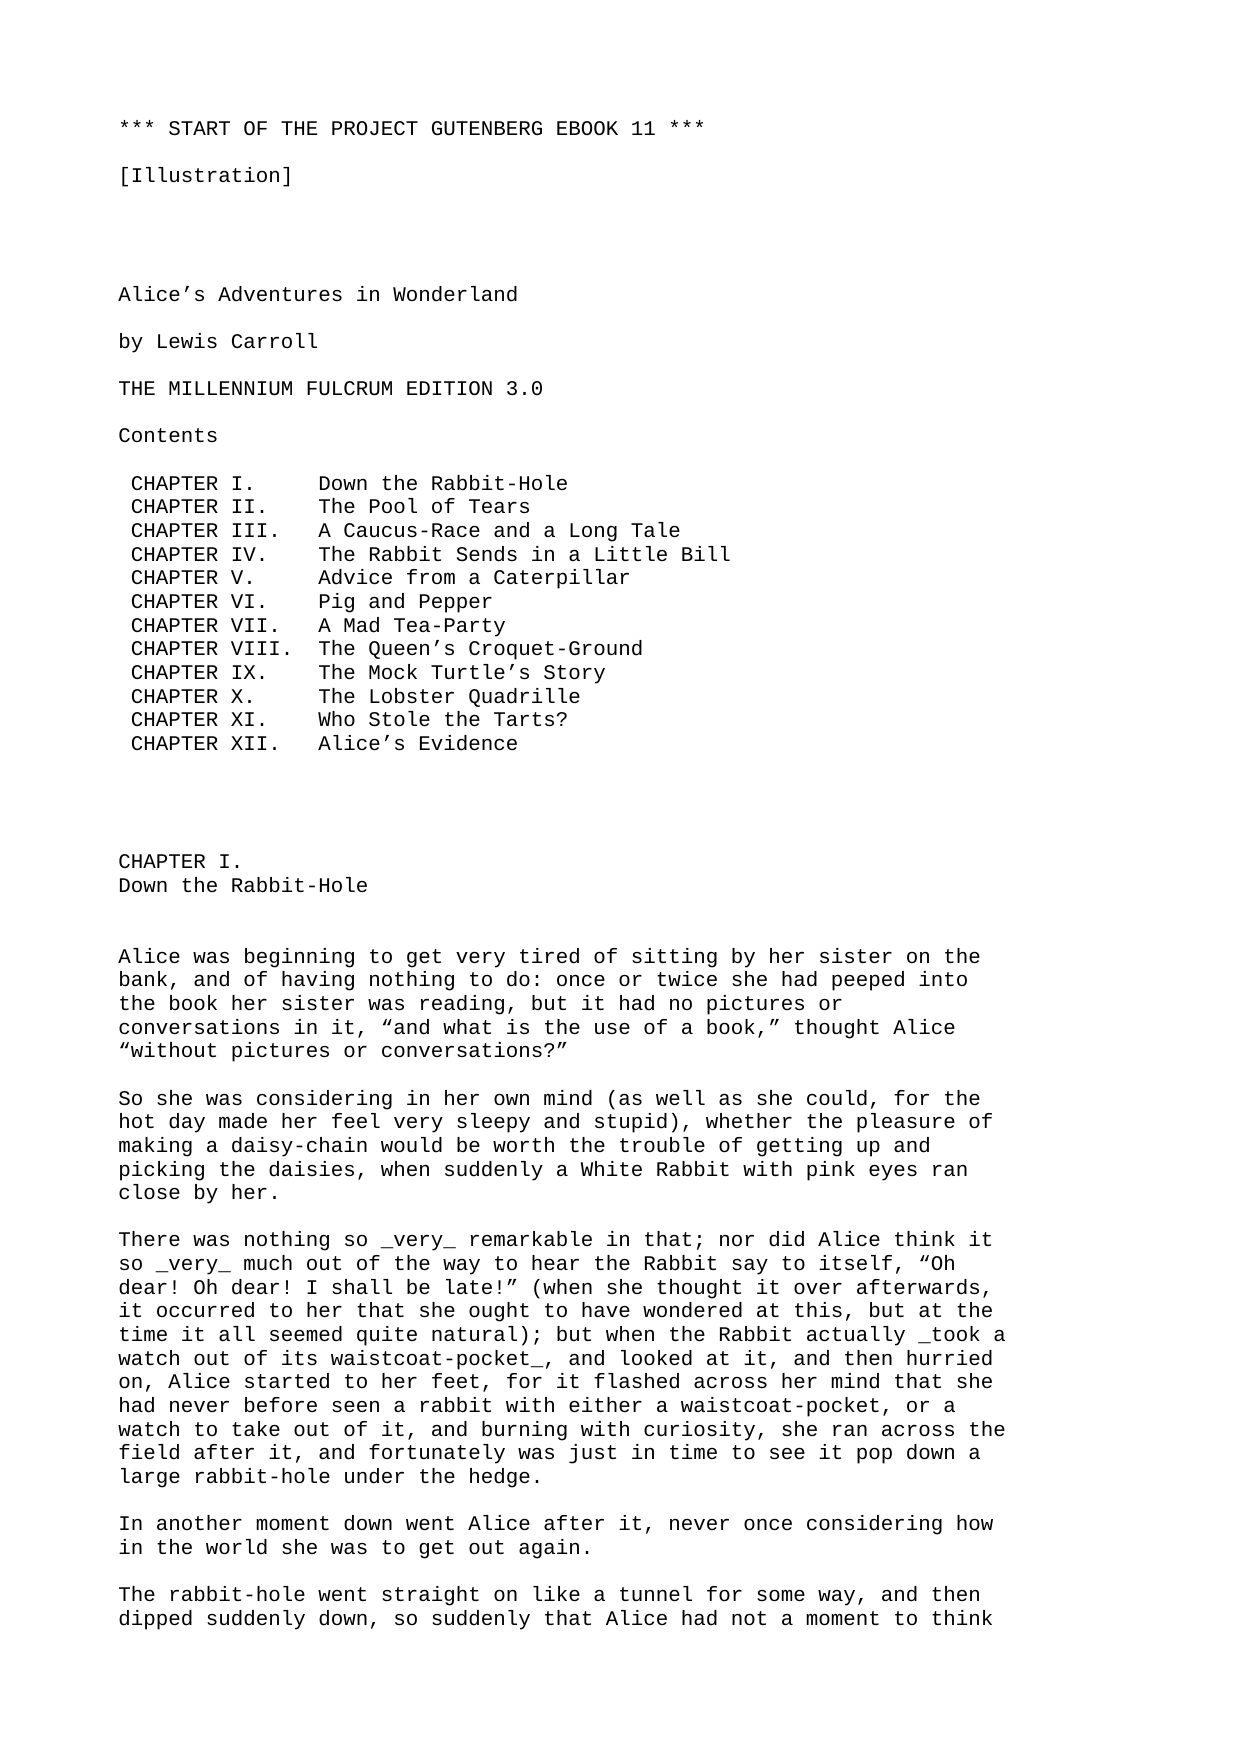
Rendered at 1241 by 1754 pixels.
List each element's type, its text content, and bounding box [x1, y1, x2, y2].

text the book her sister was reading, but it had no pictures or [118, 993, 1122, 1017]
text *** START OF THE PROJECT GUTENBERG EBOOK 11 *** [118, 118, 1122, 142]
text CHAPTER I. Down the Rabbit-Hole [118, 473, 1122, 496]
text The rabbit-hole went straight on like a tunnel for some way, and then [118, 1584, 1122, 1608]
text it occurred to her that she ought to have wondered at this, but at the [118, 1300, 1122, 1324]
text watch to take out of it, and burning with curiosity, she ran across the [118, 1419, 1122, 1442]
text dipped suddenly down, so suddenly that Alice had not a moment to think [118, 1608, 1122, 1631]
text [Illustration] [118, 165, 1122, 189]
text by Lewis Carroll [118, 331, 1122, 354]
text In another moment down went Alice after it, never once considering how [118, 1513, 1122, 1537]
text CHAPTER XI. Who Stole the Tarts? [118, 709, 1122, 733]
text making a daisy-chain would be worth the trouble of getting up and [118, 1135, 1122, 1158]
text So she was considering in her own mind (as well as she could, for the [118, 1088, 1122, 1111]
text CHAPTER X. The Lobster Quadrille [118, 686, 1122, 709]
text CHAPTER IX. The Mock Turtle’s Story [118, 662, 1122, 686]
text field after it, and fortunately was just in time to see it pop down a [118, 1442, 1122, 1466]
text CHAPTER VI. Pig and Pepper [118, 591, 1122, 615]
text conversations in it, “and what is the use of a book,” thought Alice [118, 1017, 1122, 1040]
text There was nothing so _very_ remarkable in that; nor did Alice think it [118, 1229, 1122, 1253]
text hot day made her feel very sleepy and stupid), whether the pleasure of [118, 1111, 1122, 1135]
text “without pictures or conversations?” [118, 1040, 1122, 1064]
text large rabbit-hole under the hedge. [118, 1466, 1122, 1489]
text close by her. [118, 1182, 1122, 1206]
text dear! Oh dear! I shall be late!” (when she thought it over afterwards, [118, 1277, 1122, 1300]
text CHAPTER XII. Alice’s Evidence [118, 733, 1122, 757]
text time it all seemed quite natural); but when the Rabbit actually _took a [118, 1324, 1122, 1348]
text CHAPTER IV. The Rabbit Sends in a Little Bill [118, 544, 1122, 567]
text Contents [118, 426, 1122, 449]
text CHAPTER VII. A Mad Tea-Party [118, 615, 1122, 638]
text CHAPTER I. [118, 851, 1122, 875]
text Alice was beginning to get very tired of sitting by her sister on the [118, 946, 1122, 969]
text CHAPTER VIII. The Queen’s Croquet-Ground [118, 638, 1122, 662]
text watch out of its waistcoat-pocket_, and looked at it, and then hurried [118, 1348, 1122, 1371]
text CHAPTER III. A Caucus-Race and a Long Tale [118, 520, 1122, 544]
text picking the daisies, when suddenly a White Rabbit with pink eyes ran [118, 1158, 1122, 1182]
text so _very_ much out of the way to hear the Rabbit say to itself, “Oh [118, 1253, 1122, 1277]
text CHAPTER II. The Pool of Tears [118, 496, 1122, 520]
text Down the Rabbit-Hole [118, 875, 1122, 898]
text Alice’s Adventures in Wonderland [118, 284, 1122, 307]
text CHAPTER V. Advice from a Caterpillar [118, 567, 1122, 591]
text on, Alice started to her feet, for it flashed across her mind that she [118, 1371, 1122, 1395]
text in the world she was to get out again. [118, 1537, 1122, 1561]
text THE MILLENNIUM FULCRUM EDITION 3.0 [118, 378, 1122, 402]
text bank, and of having nothing to do: once or twice she had peeped into [118, 969, 1122, 993]
text had never before seen a rabbit with either a waistcoat-pocket, or a [118, 1395, 1122, 1419]
